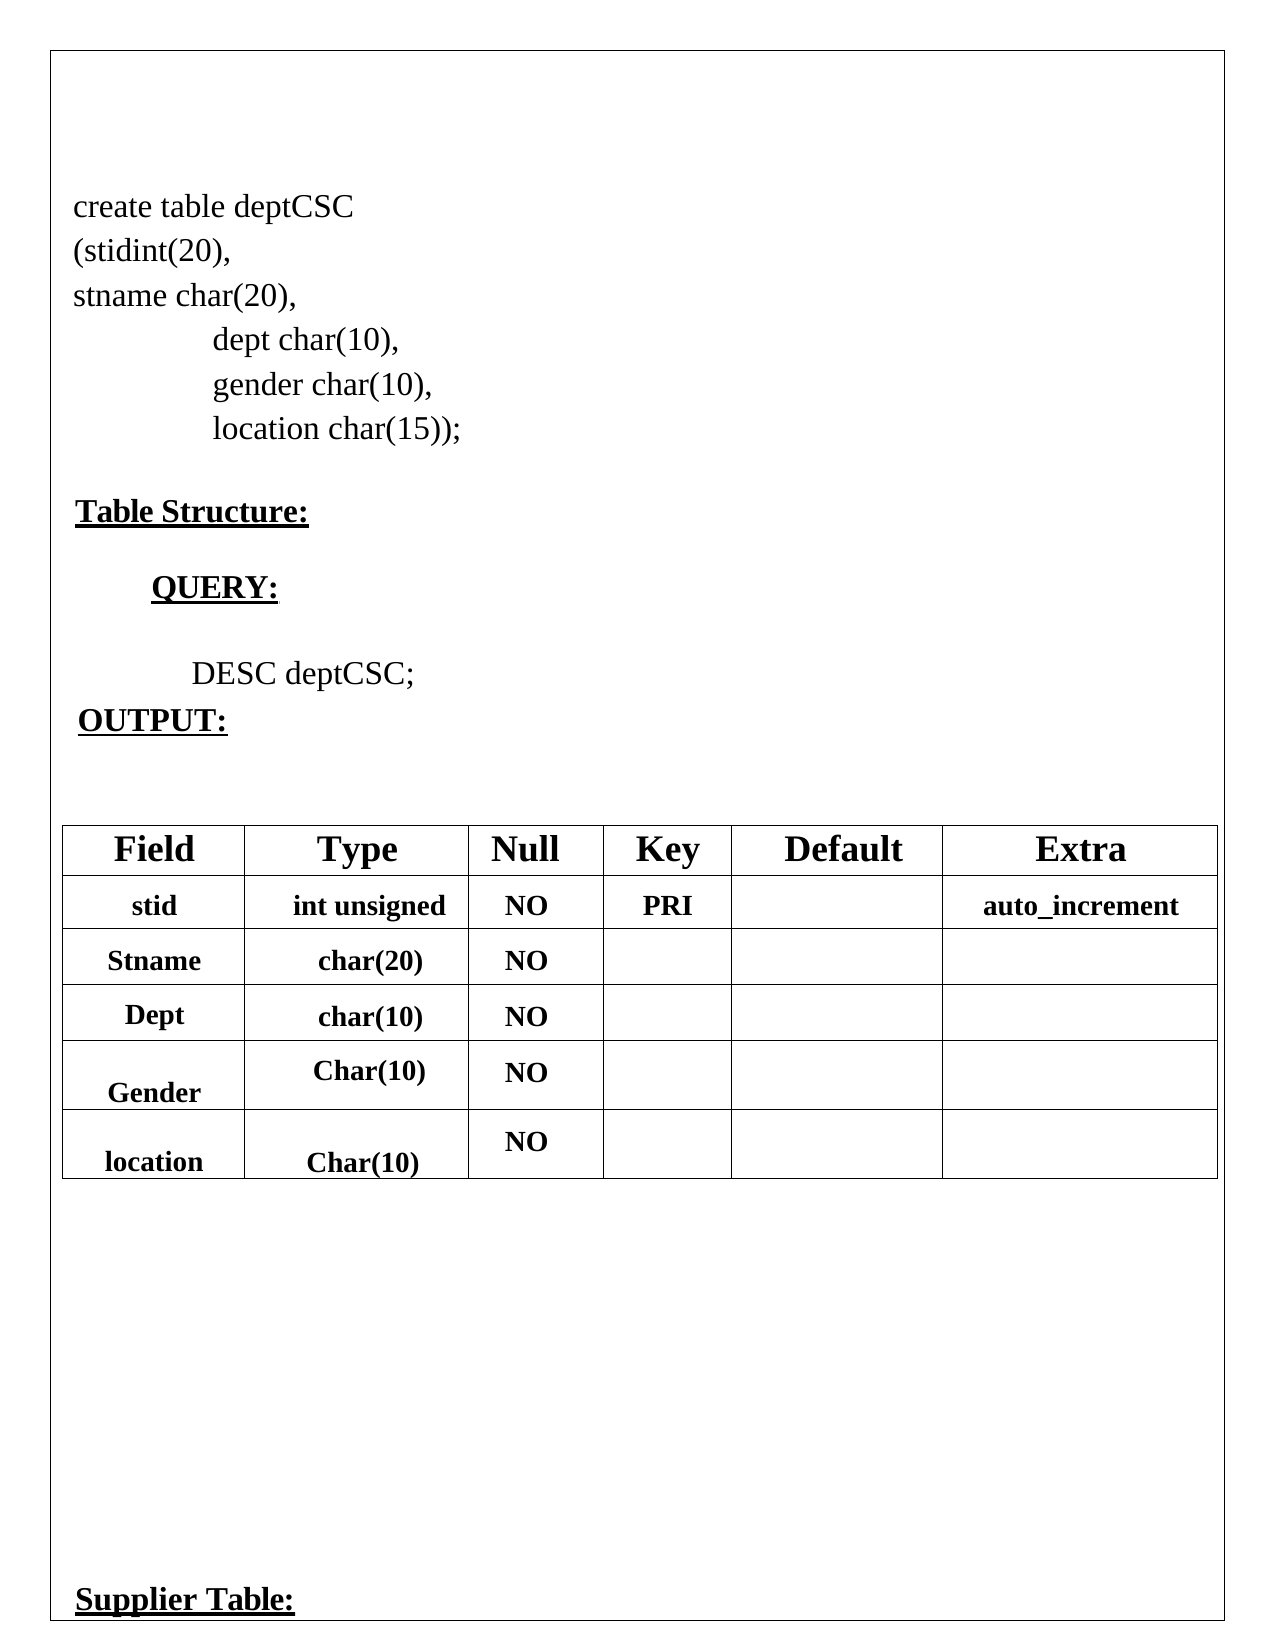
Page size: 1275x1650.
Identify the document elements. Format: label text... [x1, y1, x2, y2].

table_cell [943, 1041, 1217, 1109]
table_cell [732, 876, 942, 928]
table_cell [604, 1041, 731, 1109]
table_cell Stname [63, 929, 244, 984]
subtitle Supplier Table: [75, 1579, 1214, 1617]
text stname char(20), [73, 275, 1214, 313]
table_cell NO [469, 985, 603, 1040]
table_cell NO [469, 1041, 603, 1109]
table_cell PRI [604, 876, 731, 928]
text create table deptCSC [73, 186, 1214, 224]
text (stidint(20), [73, 231, 1214, 269]
table_cell char(10) [245, 985, 468, 1040]
table_cell [604, 1110, 731, 1178]
table_header Field [63, 826, 244, 875]
table_cell Gender [63, 1041, 244, 1109]
text OUTPUT: [77, 701, 1214, 739]
subtitle Table Structure: [75, 491, 1214, 530]
table_cell Dept [63, 985, 244, 1040]
table_cell [732, 985, 942, 1040]
table_cell [604, 929, 731, 984]
table_cell stid [63, 876, 244, 928]
table_header Extra [943, 826, 1217, 875]
table_cell Char(10) [245, 1110, 468, 1178]
table_cell [732, 1110, 942, 1178]
text DESC deptCSC; [191, 653, 1214, 692]
table_cell NO [469, 876, 603, 928]
text dept char(10), [73, 319, 1214, 358]
table_cell [732, 929, 942, 984]
table_cell char(20) [245, 929, 468, 984]
table_cell [732, 1041, 942, 1109]
table_header Type [245, 826, 468, 875]
table_header Default [732, 826, 942, 875]
table_cell location [63, 1110, 244, 1178]
table_cell auto_increment [943, 876, 1217, 928]
text QUERY: [151, 568, 1214, 606]
table_cell [943, 1110, 1217, 1178]
table_cell [604, 985, 731, 1040]
text gender char(10), [73, 364, 1214, 402]
table_header Null [469, 826, 603, 875]
text location char(15)); [73, 408, 1214, 447]
table_cell [943, 929, 1217, 984]
table_cell int unsigned [245, 876, 468, 928]
table_cell [943, 985, 1217, 1040]
table_header Key [604, 826, 731, 875]
table_cell NO [469, 929, 603, 984]
table_cell NO [469, 1110, 603, 1178]
table_cell Char(10) [245, 1041, 468, 1109]
